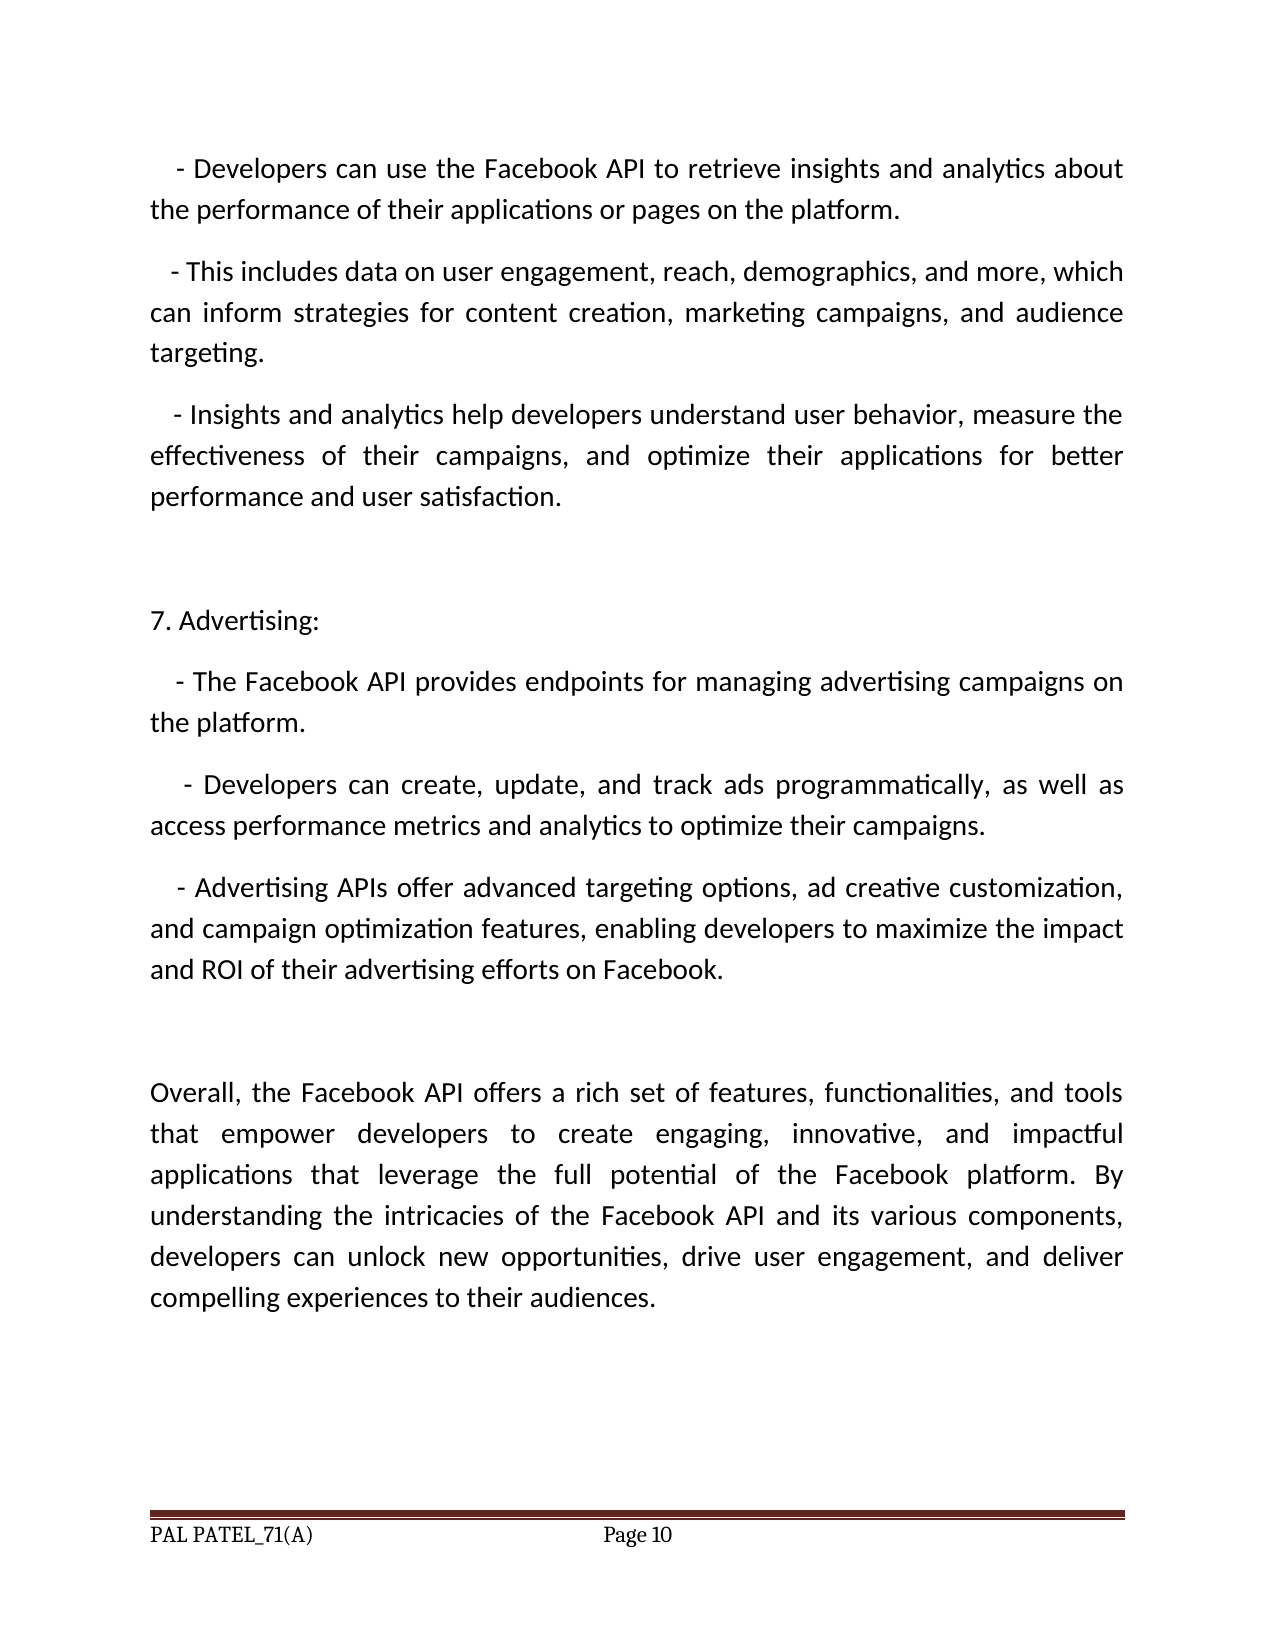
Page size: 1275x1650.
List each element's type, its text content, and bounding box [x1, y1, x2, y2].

text - The Facebook API provides endpoints for managing advertising campaigns on the platform. [150, 663, 1125, 740]
text - Insights and analytics help developers understand user behavior, measure the effectiveness of their campaigns, and optimize their applications for better performance and user satisfaction. [150, 396, 1125, 514]
text Overall, the Facebook API offers a rich set of features, functionalities, and tools that empower developers to create engaging, innovative, and impactful applications that leverage the full potential of the Facebook platform. By understanding the intricacies of the Facebook API and its various components, developers can unlock new opportunities, drive user engagement, and deliver compelling experiences to their audiences. [150, 1074, 1125, 1315]
text - This includes data on user engagement, reach, demographics, and more, which can inform strategies for content creation, marketing campaigns, and audience targeting. [150, 253, 1125, 370]
text 7. Advertising: [150, 602, 1125, 637]
text - Developers can create, update, and track ads programmatically, as well as access performance metrics and analytics to optimize their campaigns. [150, 766, 1125, 843]
text - Advertising APIs offer advanced targeting options, ad creative customization, and campaign optimization features, enabling developers to maximize the impact and ROI of their advertising efforts on Facebook. [150, 869, 1125, 986]
text - Developers can use the Facebook API to retrieve insights and analytics about the performance of their applications or pages on the platform. [150, 150, 1125, 227]
